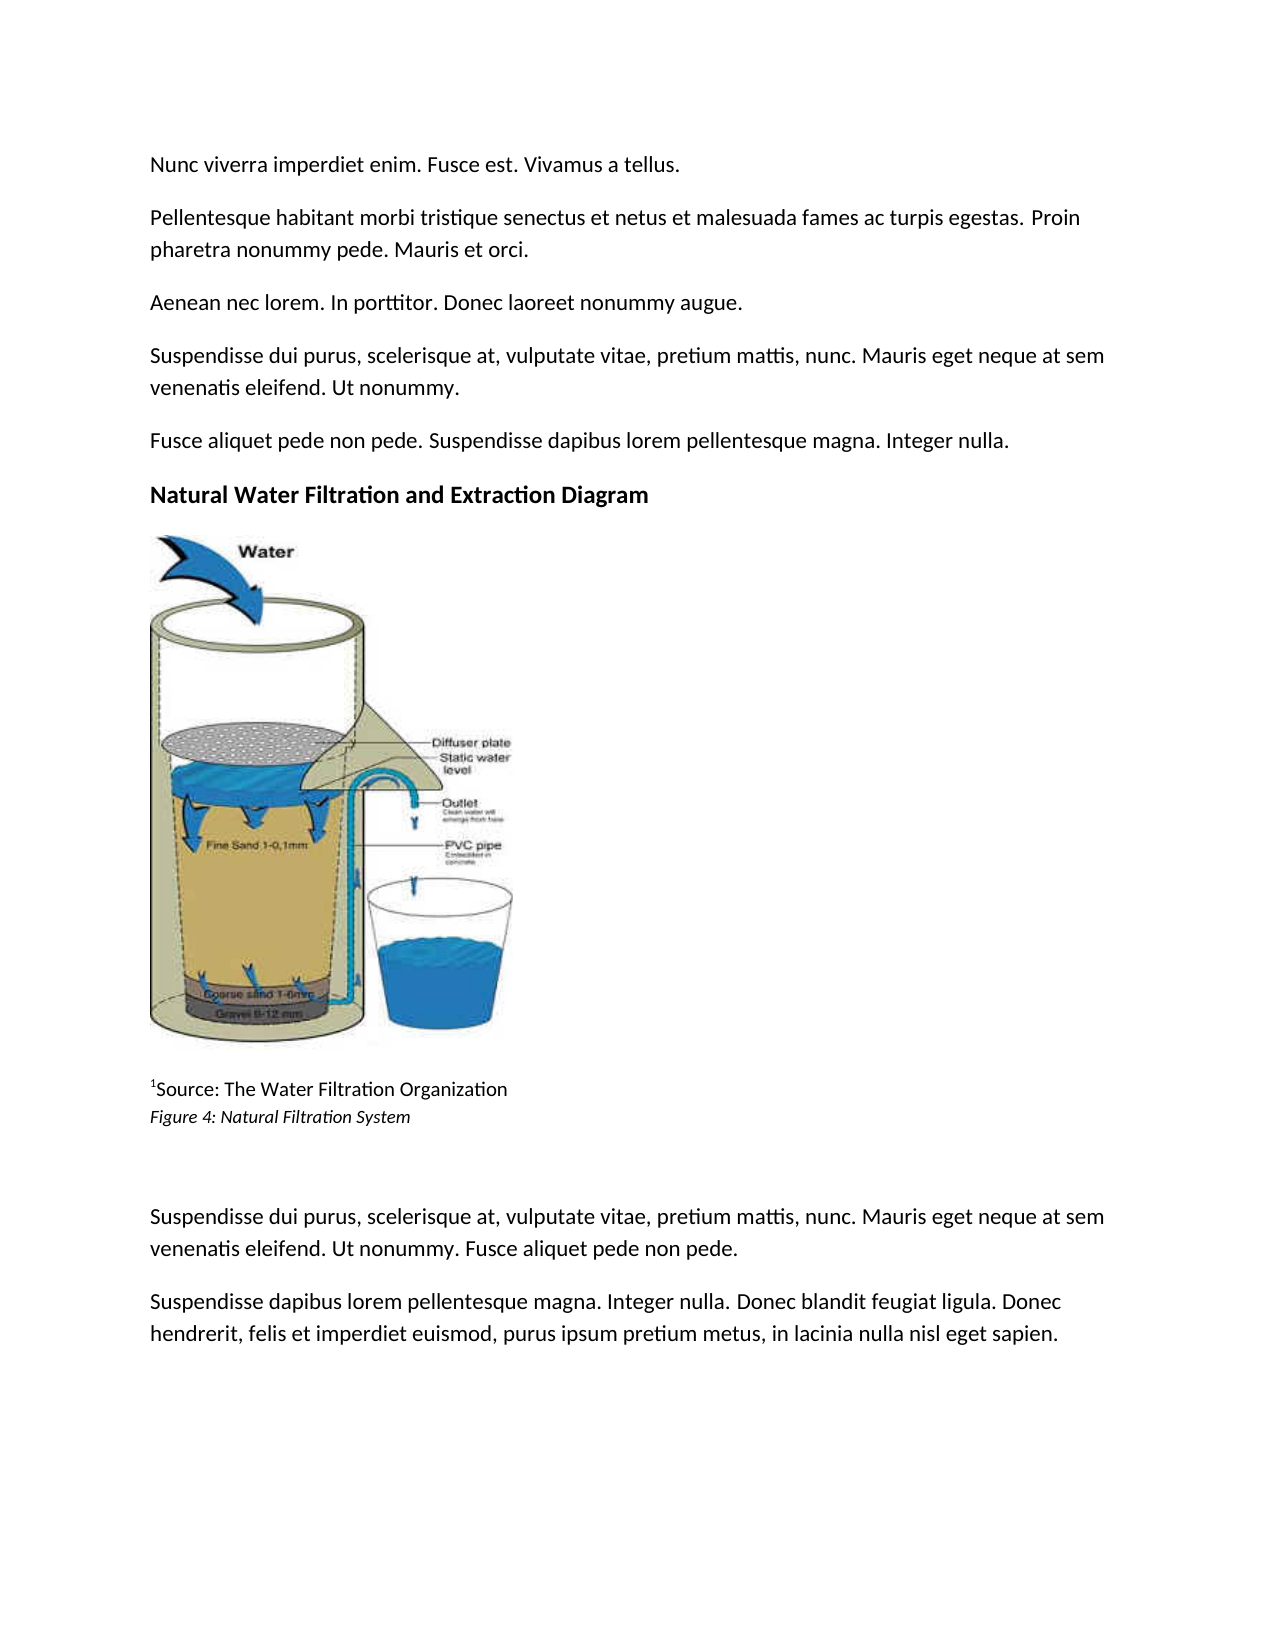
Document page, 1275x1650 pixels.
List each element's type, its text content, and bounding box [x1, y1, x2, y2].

text Nunc viverra imperdiet enim. Fusce est. Vivamus a tellus. [150, 150, 1125, 178]
text Figure 4: Natural Filtration System [150, 1105, 1125, 1128]
picture [150, 535, 513, 1051]
text 1Source: The Water Filtration Organization [150, 1076, 1125, 1101]
text Suspendisse dui purus, scelerisque at, vulputate vitae, pretium mattis, nunc. Mauris eget neque at sem venenatis eleifend. Ut nonummy. Fusce aliquet pede non pede. [150, 1202, 1125, 1262]
text Natural Water Filtration and Extraction Diagram [150, 479, 1125, 510]
text Suspendisse dui purus, scelerisque at, vulputate vitae, pretium mattis, nunc. Mauris eget neque at sem venenatis eleifend. Ut nonummy. [150, 341, 1125, 401]
text Suspendisse dapibus lorem pellentesque magna. Integer nulla. Donec blandit feugiat ligula. Donec hendrerit, felis et imperdiet euismod, purus ipsum pretium metus, in lacinia nulla nisl eget sapien. [150, 1287, 1125, 1347]
text Pellentesque habitant morbi tristique senectus et netus et malesuada fames ac turpis egestas. Proin pharetra nonummy pede. Mauris et orci. [150, 203, 1125, 263]
text Fusce aliquet pede non pede. Suspendisse dapibus lorem pellentesque magna. Integer nulla. [150, 426, 1125, 454]
text Aenean nec lorem. In porttitor. Donec laoreet nonummy augue. [150, 288, 1125, 316]
